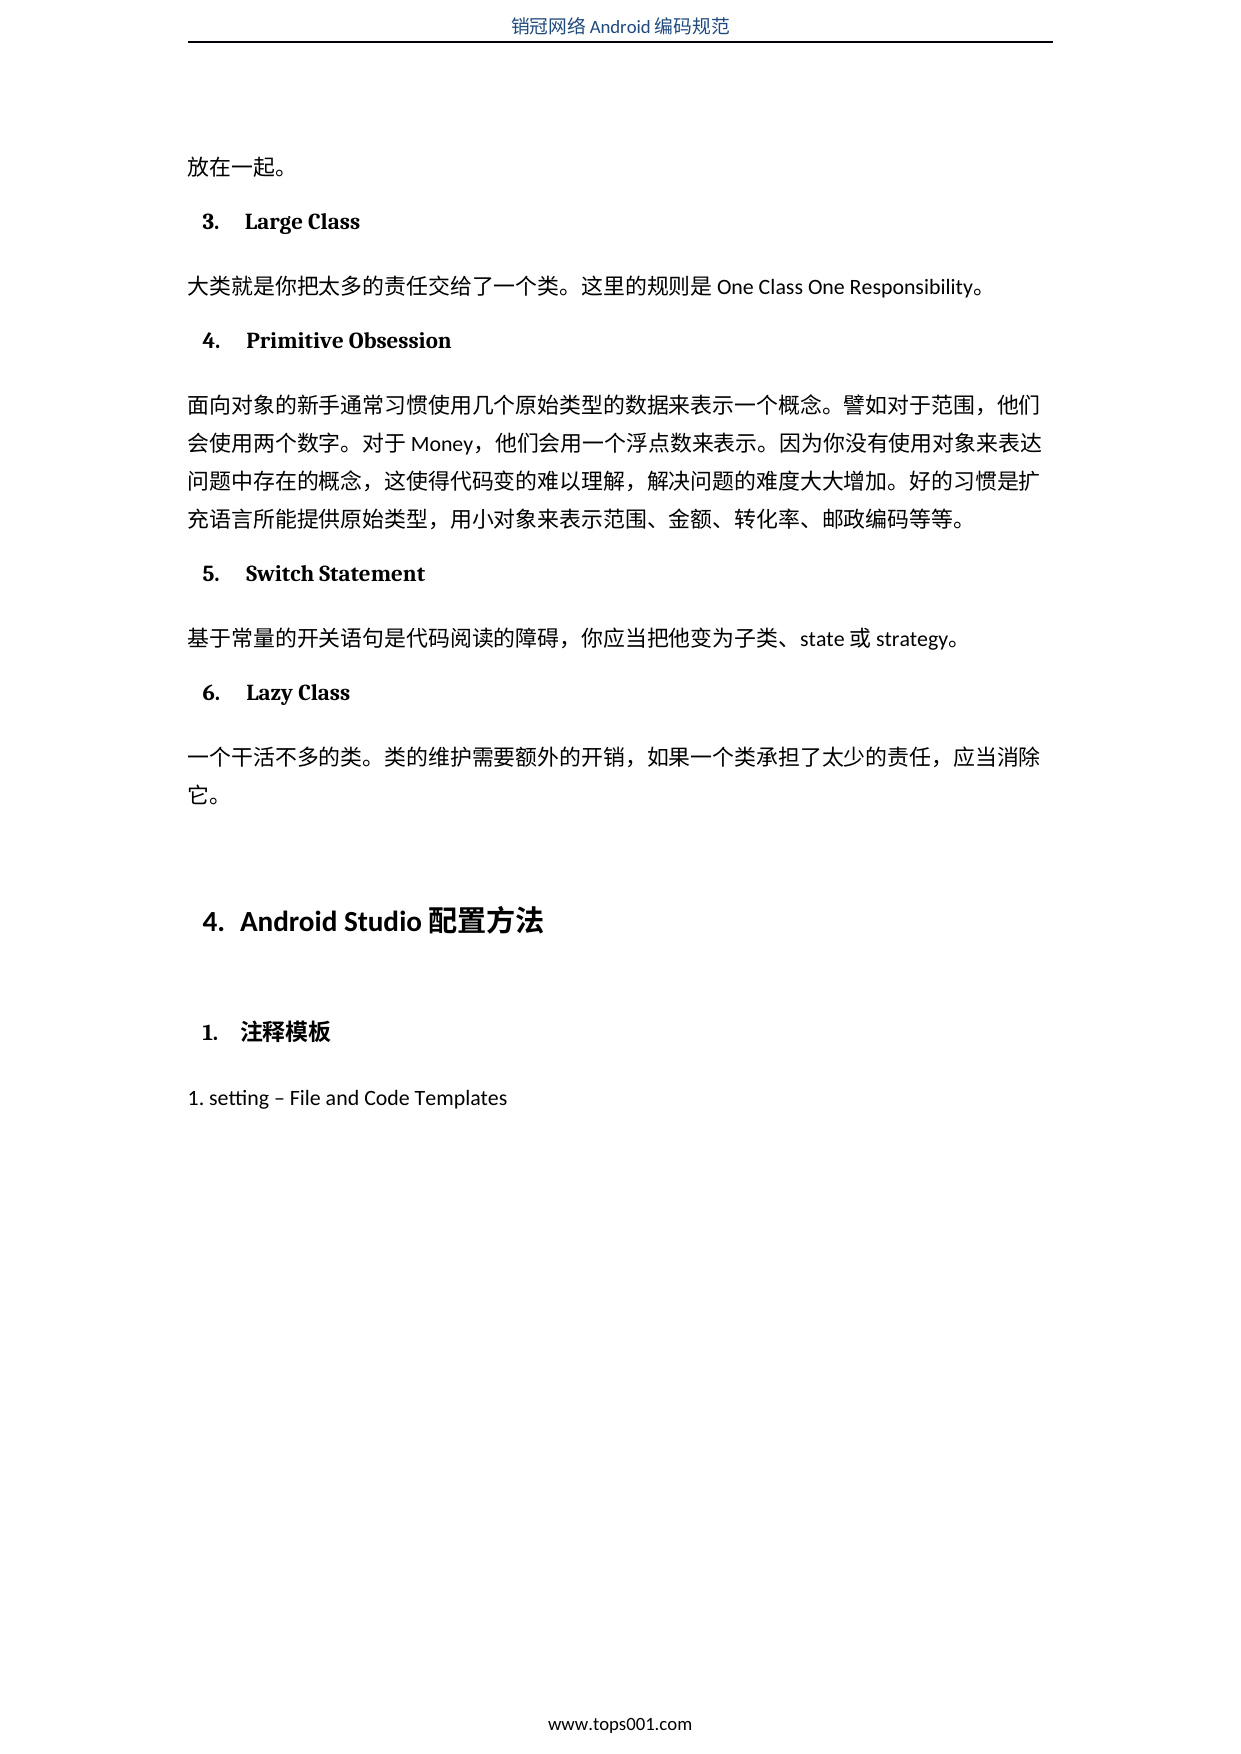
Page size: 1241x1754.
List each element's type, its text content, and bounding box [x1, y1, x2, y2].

subtitle Switch Statement [202, 561, 1053, 587]
text 1. setting – File and Code Templates [187, 1084, 1053, 1111]
subtitle Android Studio配置方法 [202, 898, 1053, 940]
subtitle Large Class [202, 209, 1053, 235]
text 放在一起。 [187, 150, 1053, 182]
text 一个干活不多的类。类的维护需要额外的开销，如果一个类承担了太少的责任，应当消除它。 [187, 740, 1053, 809]
text 面向对象的新手通常习惯使用几个原始类型的数据来表示一个概念。譬如对于范围，他们会使用两个数字。对于Money，他们会用一个浮点数来表示。因为你没有使用对象来表达问题中存在的概念，这使得代码变的难以理解，解决问题的难度大大增加。好的习惯是扩充语言所能提供原始类型，用小对象来表示范围、金额、转化率、邮政编码等等。 [187, 388, 1053, 533]
subtitle Lazy Class [202, 680, 1053, 706]
subtitle 注释模板 [202, 1014, 1053, 1047]
text 基于常量的开关语句是代码阅读的障碍，你应当把他变为子类、state 或strategy。 [187, 621, 1053, 653]
subtitle Primitive Obsession [202, 328, 1053, 354]
text 大类就是你把太多的责任交给了一个类。这里的规则是One Class One Responsibility。 [187, 269, 1053, 301]
